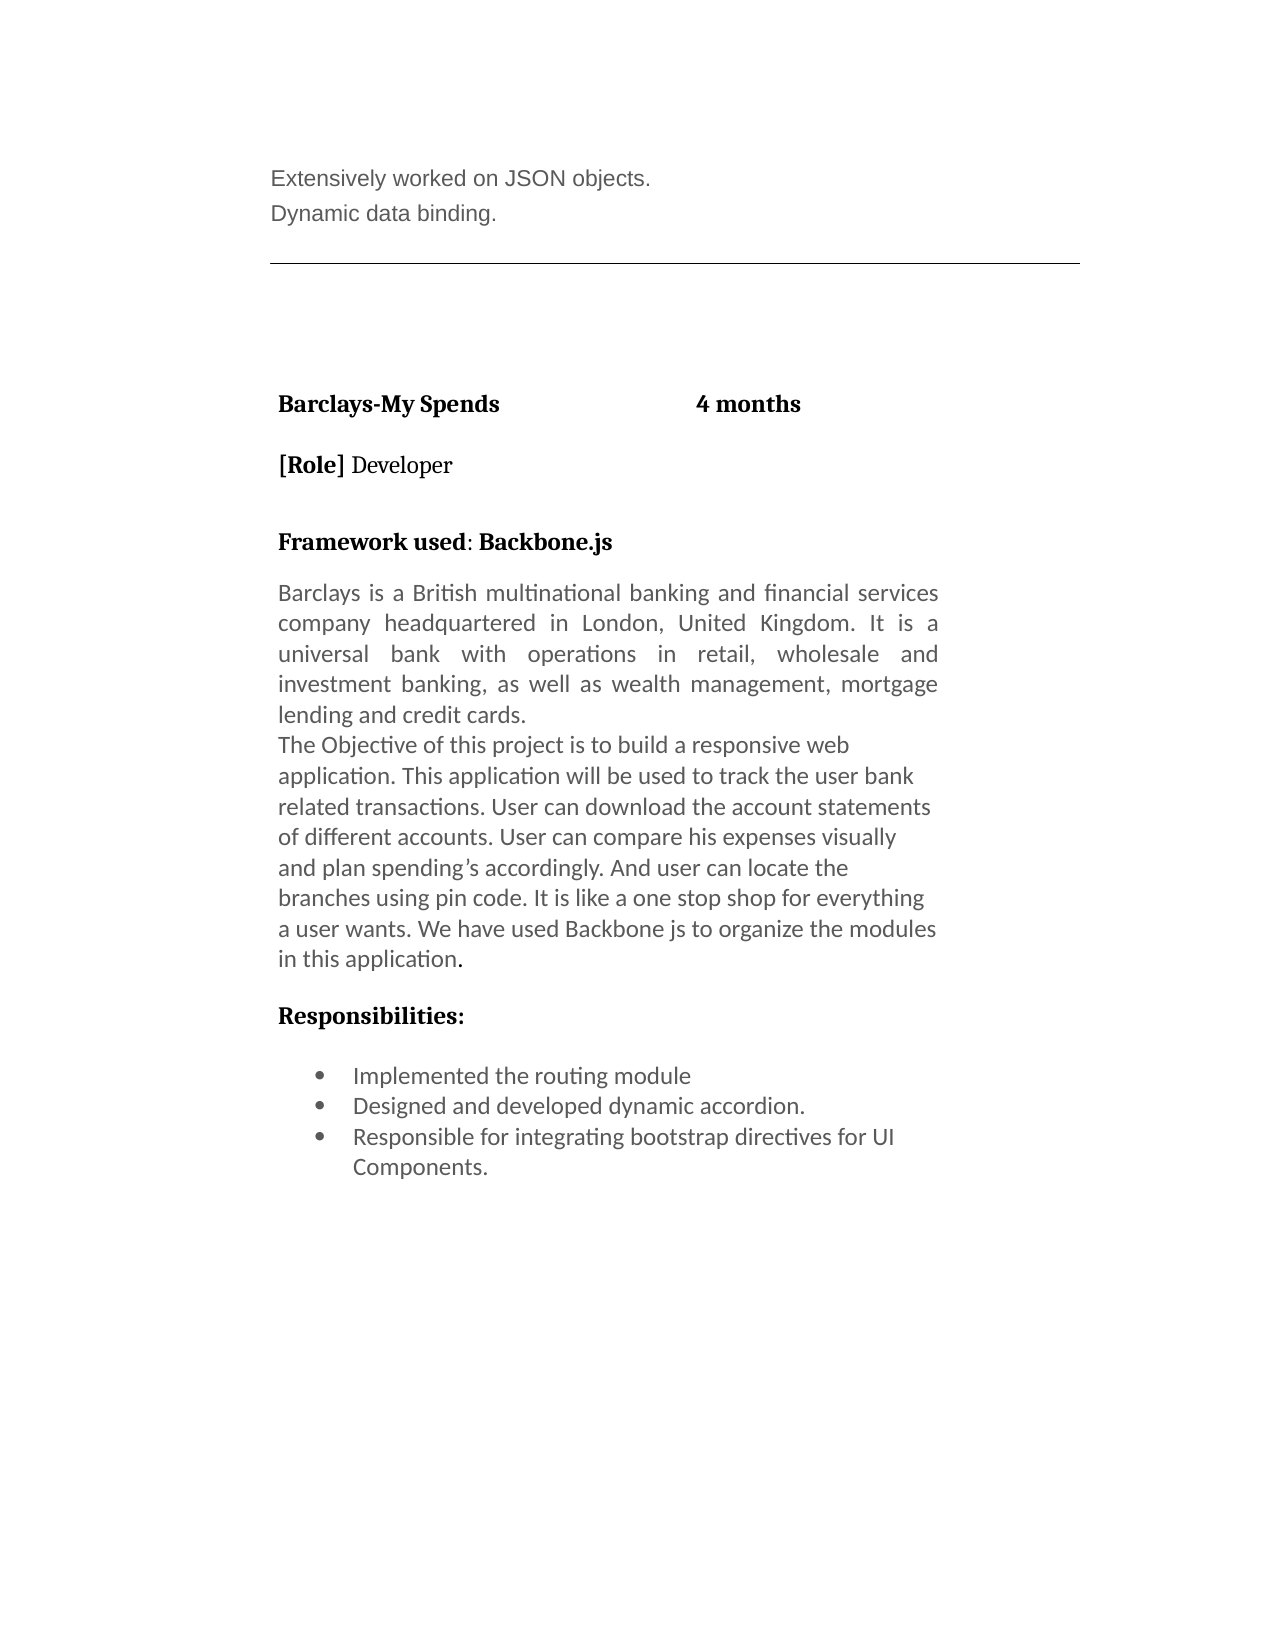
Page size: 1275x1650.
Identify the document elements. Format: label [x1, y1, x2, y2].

table_cell [263, 150, 1132, 1497]
